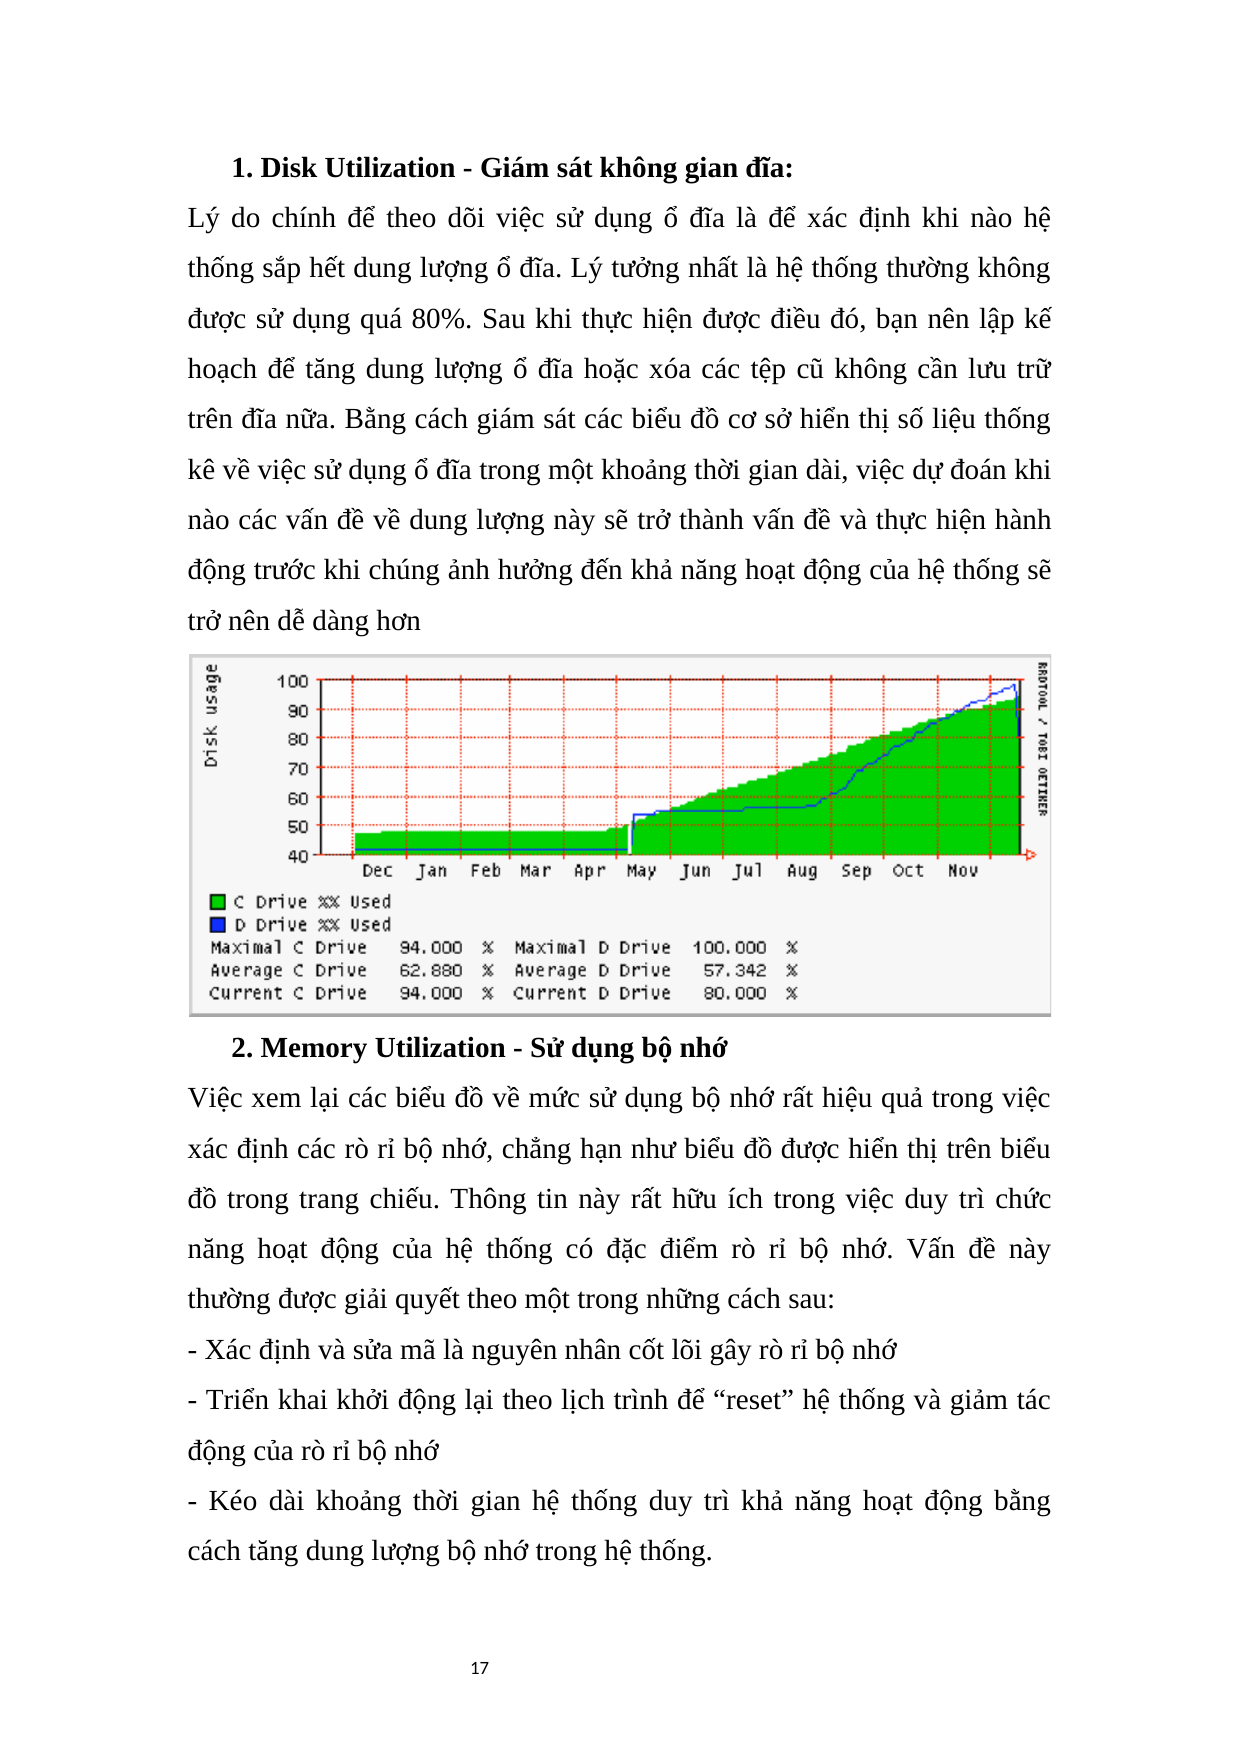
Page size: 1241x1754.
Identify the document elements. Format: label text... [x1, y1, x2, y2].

text - Kéo dài khoảng thời gian hệ thống duy trì khả năng hoạt động bằng cách tăng dung lượng bộ nhớ trong hệ thống. [187, 1483, 1053, 1567]
text - Xác định và sửa mã là nguyên nhân cốt lõi gây rò rỉ bộ nhớ [187, 1332, 1053, 1366]
text Lý do chính để theo dõi việc sử dụng ổ đĩa là để xác định khi nào hệ thống sắp hết dung lượng ổ đĩa. Lý tưởng nhất là hệ thống thường không được sử dụng quá 80%. Sau khi thực hiện được điều đó, bạn nên lập kế hoạch để tăng dung lượng ổ đĩa hoặc xóa các tệp cũ không cần lưu trữ trên đĩa nữa. Bằng cách giám sát các biểu đồ cơ sở hiển thị số liệu thống kê về việc sử dụng ổ đĩa trong một khoảng thời gian dài, việc dự đoán khi nào các vấn đề về dung lượng này sẽ trở thành vấn đề và thực hiện hành động trước khi chúng ảnh hưởng đến khả năng hoạt động của hệ thống sẽ trở nên dễ dàng hơn [187, 200, 1053, 636]
picture [187, 653, 1052, 1018]
list Memory Utilization - Sử dụng bộ nhớ [187, 1030, 1053, 1064]
list Disk Utilization - Giám sát không gian đĩa: [187, 150, 1053, 183]
text Việc xem lại các biểu đồ về mức sử dụng bộ nhớ rất hiệu quả trong việc xác định các rò rỉ bộ nhớ, chẳng hạn như biểu đồ được hiển thị trên biểu đồ trong trang chiếu. Thông tin này rất hữu ích trong việc duy trì chức năng hoạt động của hệ thống có đặc điểm rò rỉ bộ nhớ. Vấn đề này thường được giải quyết theo một trong những cách sau: [187, 1080, 1053, 1315]
text - Triển khai khởi động lại theo lịch trình để “reset” hệ thống và giảm tác động của rò rỉ bộ nhớ [187, 1382, 1053, 1466]
